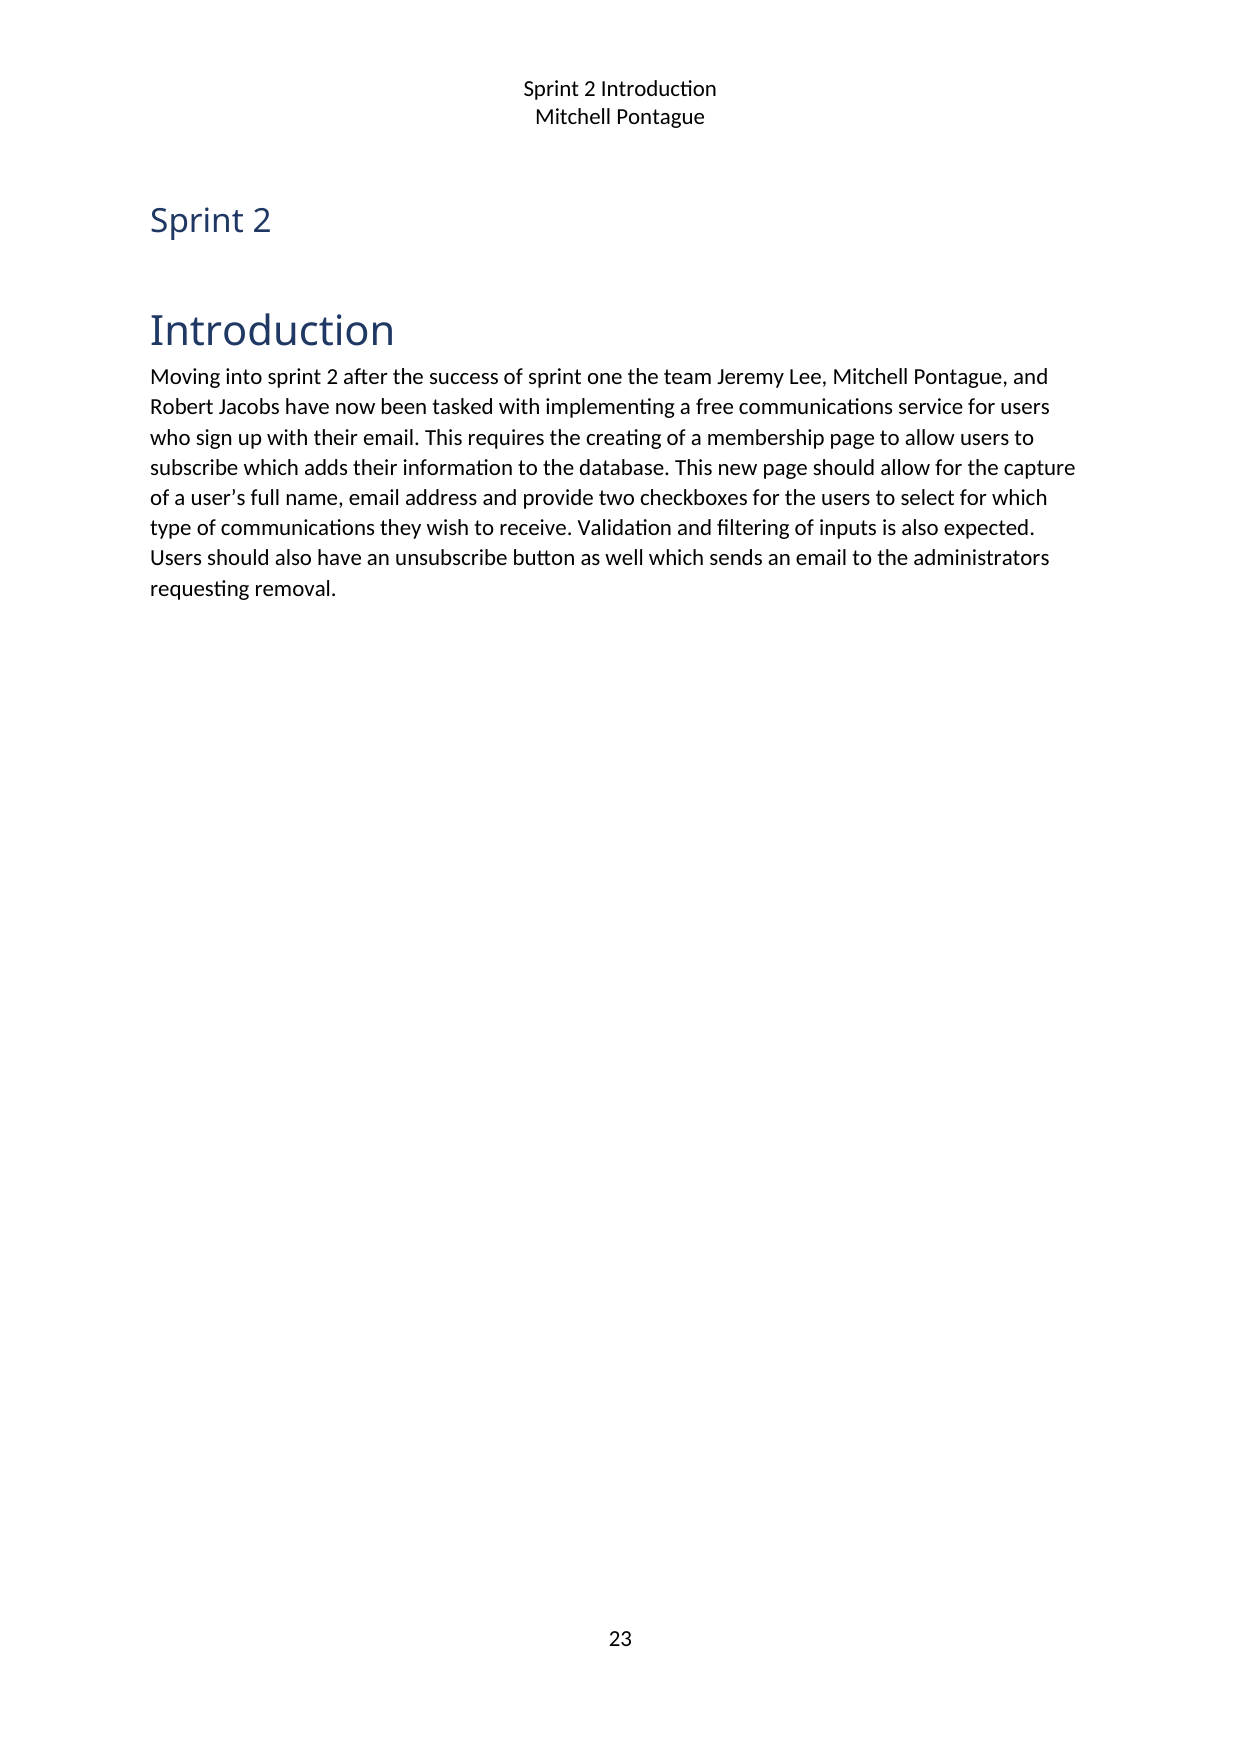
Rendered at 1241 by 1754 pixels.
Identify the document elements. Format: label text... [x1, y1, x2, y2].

subtitle Introduction [150, 301, 1090, 358]
subtitle Sprint 2 [150, 197, 1090, 242]
text Moving into sprint 2 after the success of sprint one the team Jeremy Lee, Mitchell Pontague, and Robert Jacobs have now been tasked with implementing a free communications service for users who sign up with their email. This requires the creating of a membership page to allow users to subscribe which adds their information to the database. This new page should allow for the capture of a user’s full name, email address and provide two checkboxes for the users to select for which type of communications they wish to receive. Validation and filtering of inputs is also expected. Users should also have an unsubscribe button as well which sends an email to the administrators requesting removal. [150, 362, 1090, 602]
